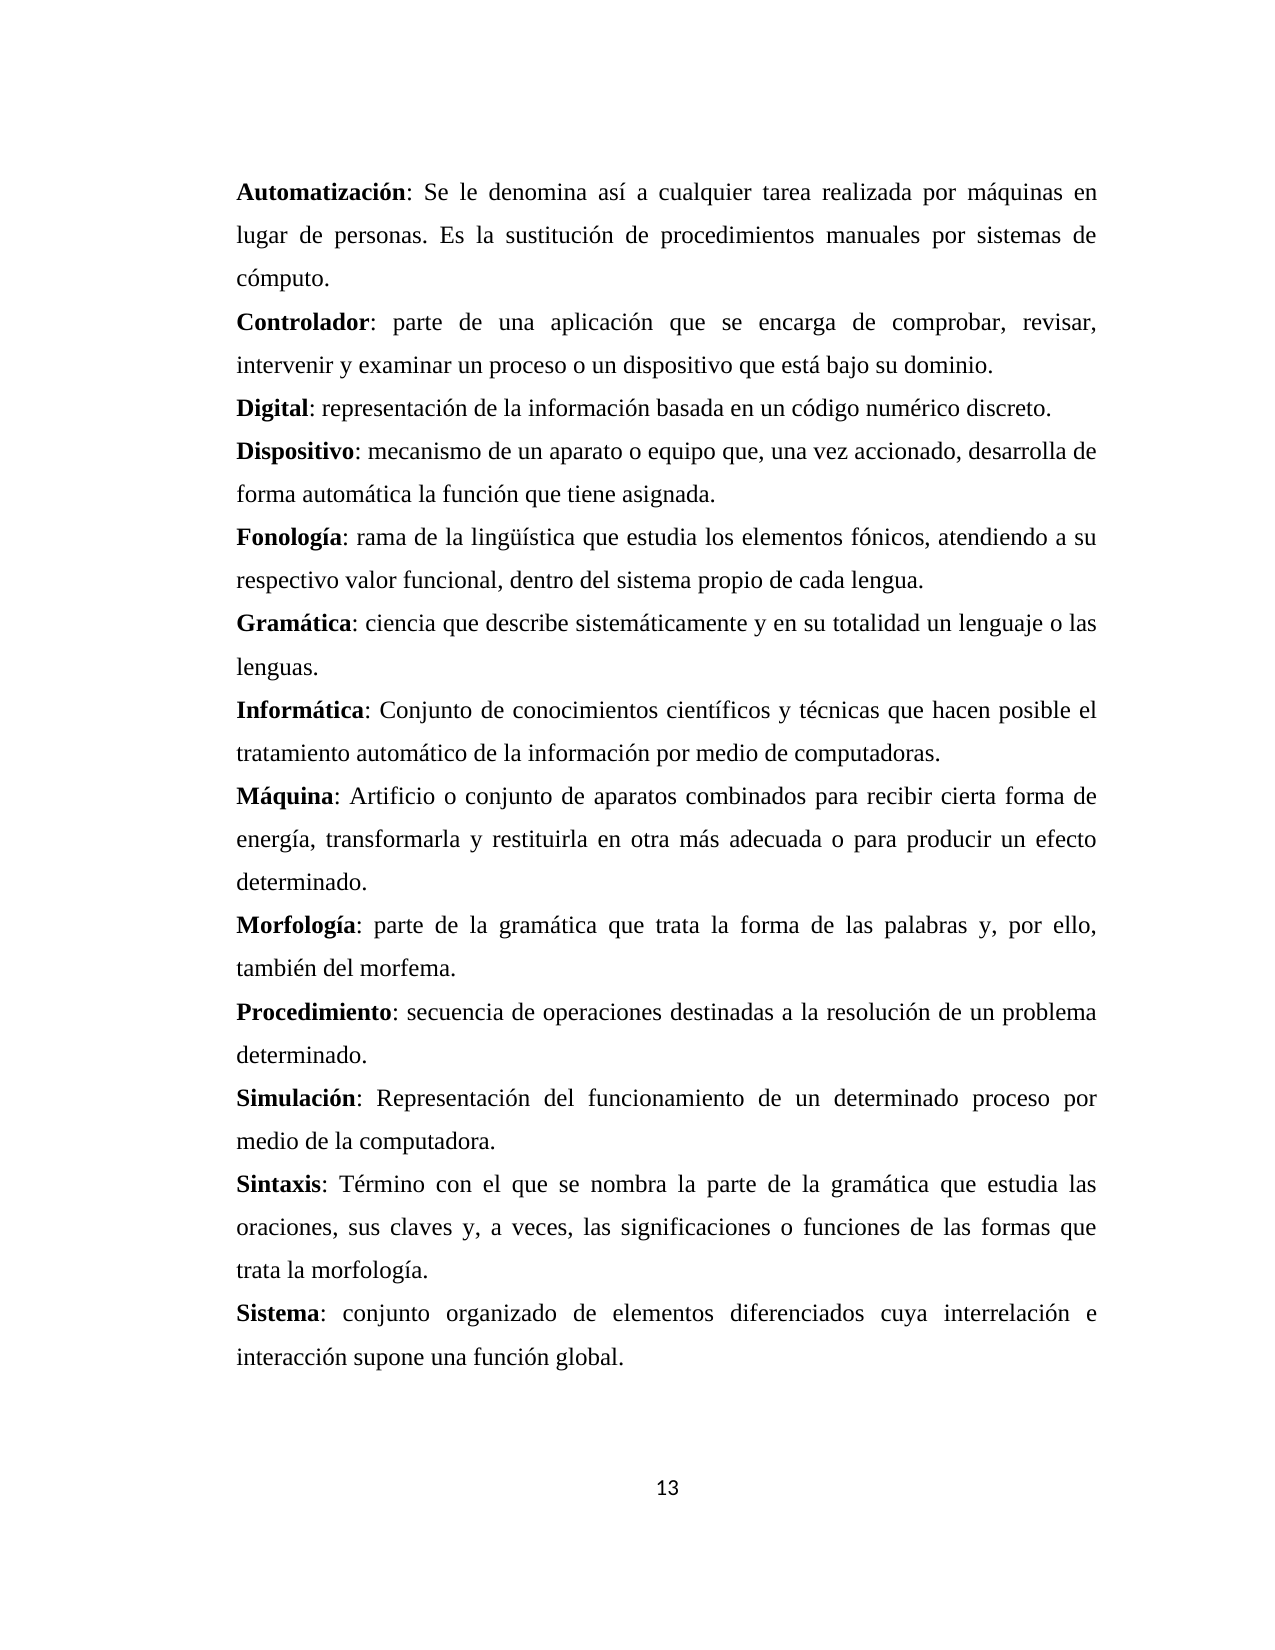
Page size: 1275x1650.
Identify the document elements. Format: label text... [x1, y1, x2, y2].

text Simulación: Representación del funcionamiento de un determinado proceso por medio de la computadora. [236, 1083, 1098, 1155]
text Procedimiento: secuencia de operaciones destinadas a la resolución de un problema determinado. [236, 997, 1098, 1068]
text Digital: representación de la información basada en un código numérico discreto. [236, 393, 1098, 422]
text Sistema: conjunto organizado de elementos diferenciados cuya interrelación e interacción supone una función global. [236, 1298, 1098, 1370]
text Controlador: parte de una aplicación que se encarga de comprobar, revisar, intervenir y examinar un proceso o un dispositivo que está bajo su dominio. [236, 307, 1098, 378]
text Dispositivo: mecanismo de un aparato o equipo que, una vez accionado, desarrolla de forma automática la función que tiene asignada. [236, 436, 1098, 508]
text Morfología: parte de la gramática que trata la forma de las palabras y, por ello, también del morfema. [236, 910, 1098, 982]
text Informática: Conjunto de conocimientos científicos y técnicas que hacen posible el tratamiento automático de la información por medio de computadoras. [236, 695, 1098, 767]
text Sintaxis: Término con el que se nombra la parte de la gramática que estudia las oraciones, sus claves y, a veces, las significaciones o funciones de las formas que trata la morfología. [236, 1169, 1098, 1284]
text Gramática: ciencia que describe sistemáticamente y en su totalidad un lenguaje o las lenguas. [236, 608, 1098, 680]
text Fonología: rama de la lingüística que estudia los elementos fónicos, atendiendo a su respectivo valor funcional, dentro del sistema propio de cada lengua. [236, 522, 1098, 594]
text Automatización: Se le denomina así a cualquier tarea realizada por máquinas en lugar de personas. Es la sustitución de procedimientos manuales por sistemas de cómputo. [236, 177, 1098, 292]
text Máquina: Artificio o conjunto de aparatos combinados para recibir cierta forma de energía, transformarla y restituirla en otra más adecuada o para producir un efecto determinado. [236, 781, 1098, 896]
